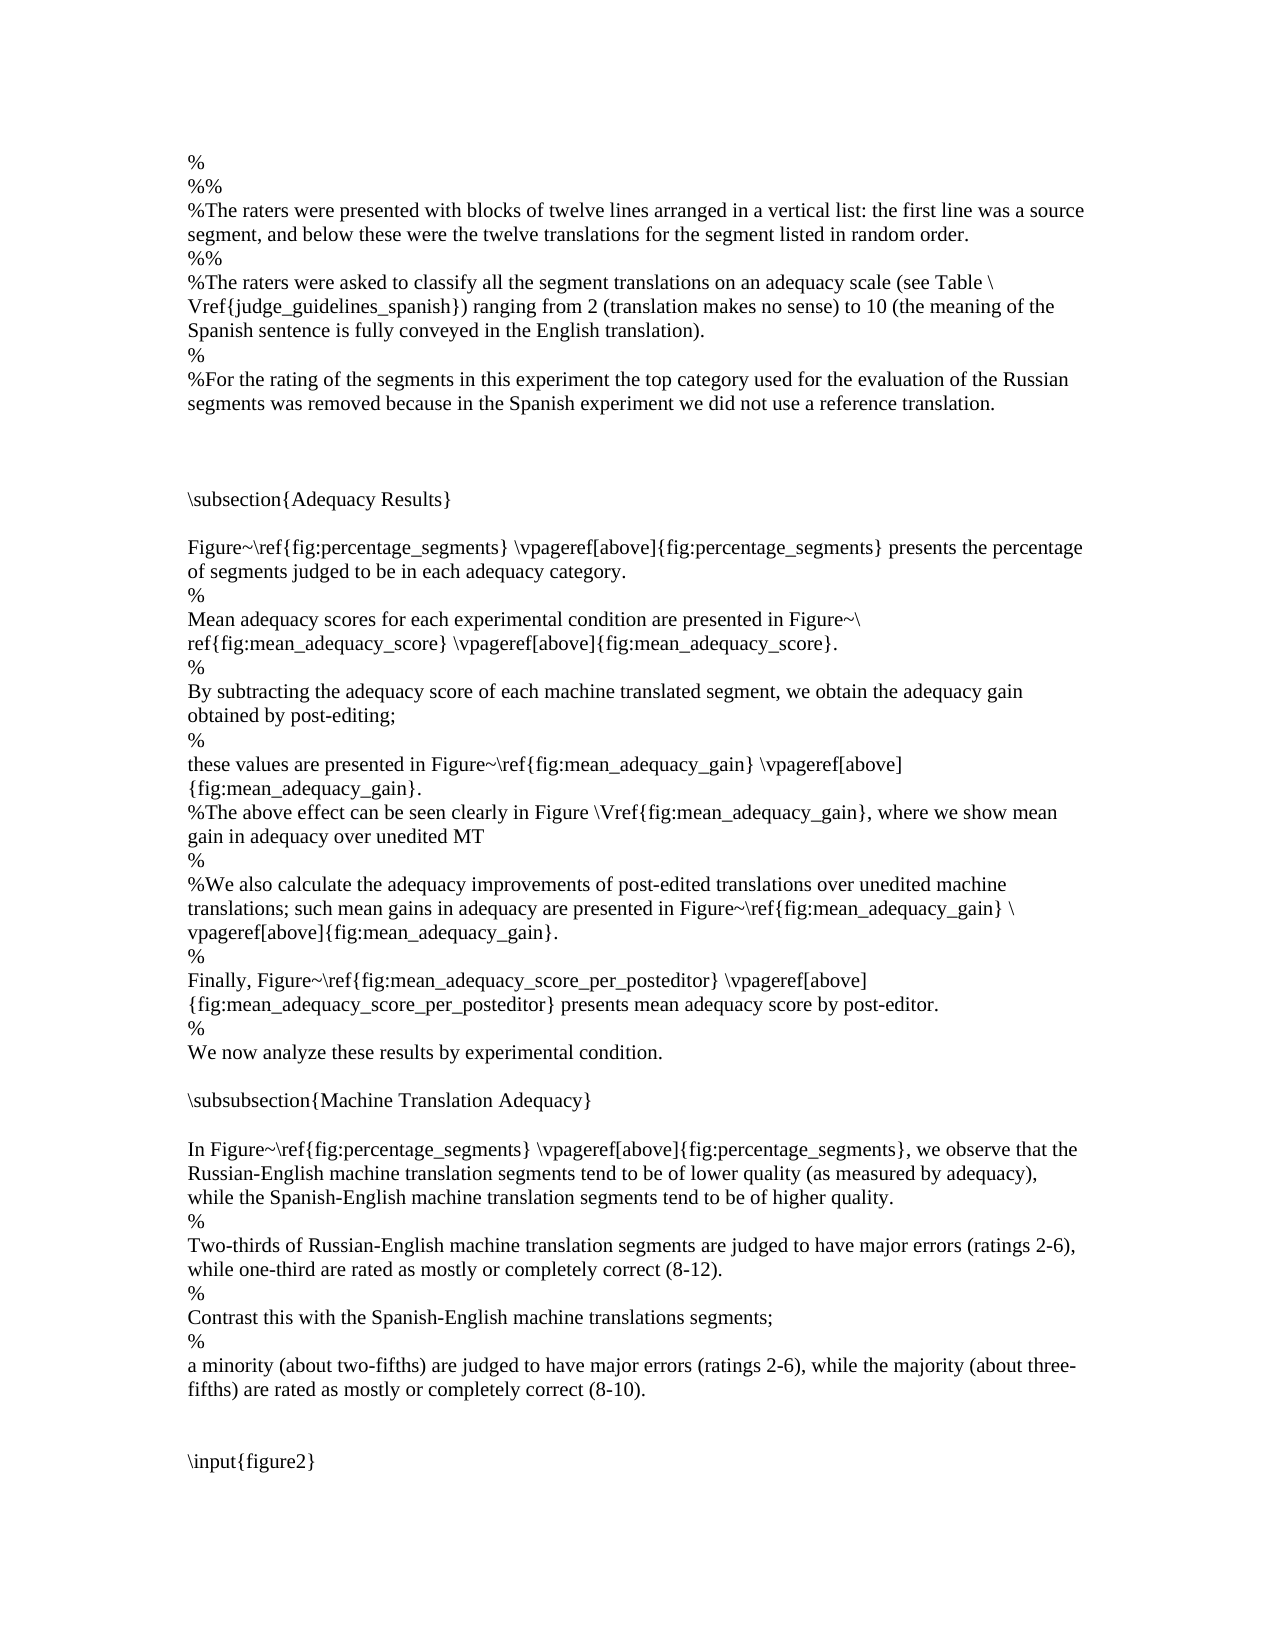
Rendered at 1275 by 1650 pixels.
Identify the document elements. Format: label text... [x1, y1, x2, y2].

text %We also calculate the adequacy improvements of post-edited translations over unedited machine translations; such mean gains in adequacy are presented in Figure~\ref{fig:mean_adequacy_gain} \vpageref[above]{fig:mean_adequacy_gain}. [187, 872, 1087, 944]
text \subsubsection{Machine Translation Adequacy} [187, 1088, 1087, 1112]
text these values are presented in Figure~\ref{fig:mean_adequacy_gain} \vpageref[above]{fig:mean_adequacy_gain}. [187, 752, 1087, 800]
text %The above effect can be seen clearly in Figure \Vref{fig:mean_adequacy_gain}, where we show mean gain in adequacy over unedited MT [187, 800, 1087, 848]
text % [187, 944, 1087, 968]
text % [187, 1329, 1087, 1353]
text %% [187, 174, 1087, 198]
text We now analyze these results by experimental condition. [187, 1040, 1087, 1064]
text % [187, 1016, 1087, 1040]
text Contrast this with the Spanish-English machine translations segments; [187, 1305, 1087, 1329]
text % [187, 1281, 1087, 1305]
text Figure~\ref{fig:percentage_segments} \vpageref[above]{fig:percentage_segments} presents the percentage of segments judged to be in each adequacy category. [187, 535, 1087, 583]
text \input{figure2} [187, 1449, 1087, 1473]
text In Figure~\ref{fig:percentage_segments} \vpageref[above]{fig:percentage_segments}, we observe that the Russian-English machine translation segments tend to be of lower quality (as measured by adequacy), while the Spanish-English machine translation segments tend to be of higher quality. [187, 1137, 1087, 1209]
text %The raters were asked to classify all the segment translations on an adequacy scale (see Table \Vref{judge_guidelines_spanish}) ranging from 2 (translation makes no sense) to 10 (the meaning of the Spanish sentence is fully conveyed in the English translation). [187, 270, 1087, 342]
text %% [187, 246, 1087, 270]
text % [187, 583, 1087, 607]
text Mean adequacy scores for each experimental condition are presented in Figure~\ref{fig:mean_adequacy_score} \vpageref[above]{fig:mean_adequacy_score}. [187, 607, 1087, 655]
text % [187, 848, 1087, 872]
text a minority (about two-fifths) are judged to have major errors (ratings 2-6), while the majority (about three-fifths) are rated as mostly or completely correct (8-10). [187, 1353, 1087, 1401]
text %The raters were presented with blocks of twelve lines arranged in a vertical list: the first line was a source segment, and below these were the twelve translations for the segment listed in random order. [187, 198, 1087, 246]
text % [187, 342, 1087, 367]
text % [187, 655, 1087, 679]
text %For the rating of the segments in this experiment the top category used for the evaluation of the Russian segments was removed because in the Spanish experiment we did not use a reference translation. [187, 367, 1087, 415]
text Two-thirds of Russian-English machine translation segments are judged to have major errors (ratings 2-6), while one-third are rated as mostly or completely correct (8-12). [187, 1233, 1087, 1281]
text % [187, 1209, 1087, 1233]
text % [187, 727, 1087, 752]
text Finally, Figure~\ref{fig:mean_adequacy_score_per_posteditor} \vpageref[above]{fig:mean_adequacy_score_per_posteditor} presents mean adequacy score by post-editor. [187, 968, 1087, 1016]
text \subsection{Adequacy Results} [187, 487, 1087, 511]
text By subtracting the adequacy score of each machine translated segment, we obtain the adequacy gain obtained by post-editing; [187, 679, 1087, 727]
text % [187, 150, 1087, 174]
